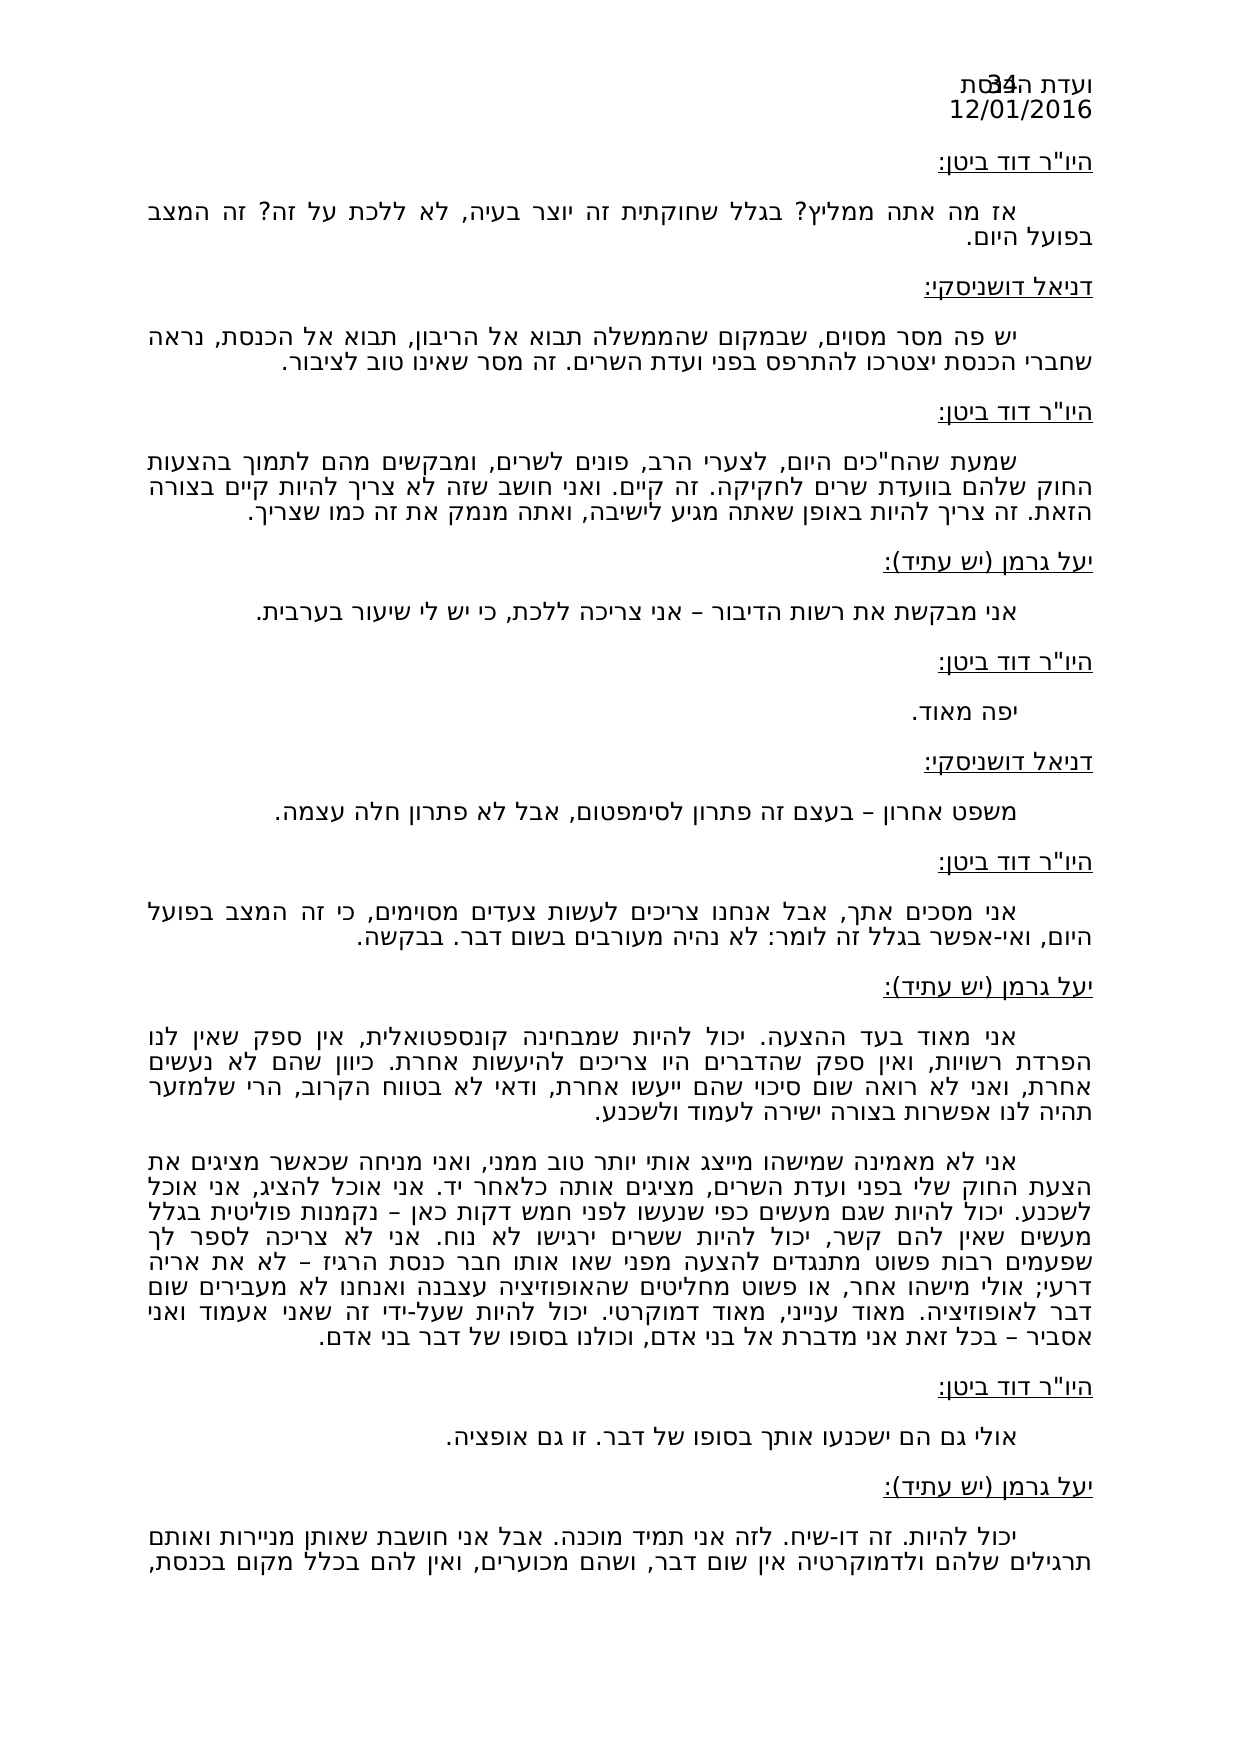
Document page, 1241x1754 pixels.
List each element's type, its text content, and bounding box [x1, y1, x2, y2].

text אז מה אתה ממליץ? בגלל שחוקתית זה יוצר בעיה, לא ללכת על זה? זה המצב בפועל היום. [147, 200, 1093, 250]
text היו"ר דוד ביטן: [147, 1375, 1093, 1400]
text היו"ר דוד ביטן: [147, 850, 1093, 875]
text יעל גרמן (יש עתיד): [147, 975, 1093, 1000]
text שמעת שהח"כים היום, לצערי הרב, פונים לשרים, ומבקשים מהם לתמוך בהצעות החוק שלהם בוועדת שרים לחקיקה. זה קיים. ואני חושב שזה לא צריך להיות קיים בצורה הזאת. זה צריך להיות באופן שאתה מגיע לישיבה, ואתה מנמק את זה כמו שצריך. [147, 450, 1093, 525]
text אני מאוד בעד ההצעה. יכול להיות שמבחינה קונספטואלית, אין ספק שאין לנו הפרדת רשויות, ואין ספק שהדברים היו צריכים להיעשות אחרת. כיוון שהם לא נעשים אחרת, ואני לא רואה שום סיכוי שהם ייעשו אחרת, ודאי לא בטווח הקרוב, הרי שלמזער תהיה לנו אפשרות בצורה ישירה לעמוד ולשכנע. [147, 1025, 1093, 1125]
text יפה מאוד. [147, 700, 1093, 725]
text אני מסכים אתך, אבל אנחנו צריכים לעשות צעדים מסוימים, כי זה המצב בפועל היום, ואי-אפשר בגלל זה לומר: לא נהיה מעורבים בשום דבר. בבקשה. [147, 900, 1093, 950]
text היו"ר דוד ביטן: [147, 150, 1093, 175]
text דניאל דושניסקי: [147, 275, 1093, 300]
text יעל גרמן (יש עתיד): [147, 1475, 1093, 1500]
text אולי גם הם ישכנעו אותך בסופו של דבר. זו גם אופציה. [147, 1425, 1093, 1450]
text משפט אחרון – בעצם זה פתרון לסימפטום, אבל לא פתרון חלה עצמה. [147, 800, 1093, 825]
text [147, 1525, 1093, 1575]
text יעל גרמן (יש עתיד): [147, 550, 1093, 575]
text היו"ר דוד ביטן: [147, 400, 1093, 425]
text היו"ר דוד ביטן: [147, 650, 1093, 675]
text אני מבקשת את רשות הדיבור – אני צריכה ללכת, כי יש לי שיעור בערבית. [147, 600, 1093, 625]
text דניאל דושניסקי: [147, 750, 1093, 775]
text אני לא מאמינה שמישהו מייצג אותי יותר טוב ממני, ואני מניחה שכאשר מציגים את הצעת החוק שלי בפני ועדת השרים, מציגים אותה כלאחר יד. אני אוכל להציג, אני אוכל לשכנע. יכול להיות שגם מעשים כפי שנעשו לפני חמש דקות כאן – נקמנות פוליטית בגלל מעשים שאין להם קשר, יכול להיות ששרים ירגישו לא נוח. אני לא צריכה לספר לך שפעמים רבות פשוט מתנגדים להצעה מפני שאו אותו חבר כנסת הרגיז – לא את אריה דרעי; אולי מישהו אחר, או פשוט מחליטים שהאופוזיציה עצבנה ואנחנו לא מעבירים שום דבר לאופוזיציה. מאוד ענייני, מאוד דמוקרטי. יכול להיות שעל-ידי זה שאני אעמוד ואני אסביר – בכל זאת אני מדברת אל בני אדם, וכולנו בסופו של דבר בני אדם. [147, 1150, 1093, 1350]
text יש פה מסר מסוים, שבמקום שהממשלה תבוא אל הריבון, תבוא אל הכנסת, נראה שחברי הכנסת יצטרכו להתרפס בפני ועדת השרים. זה מסר שאינו טוב לציבור. [147, 325, 1093, 375]
